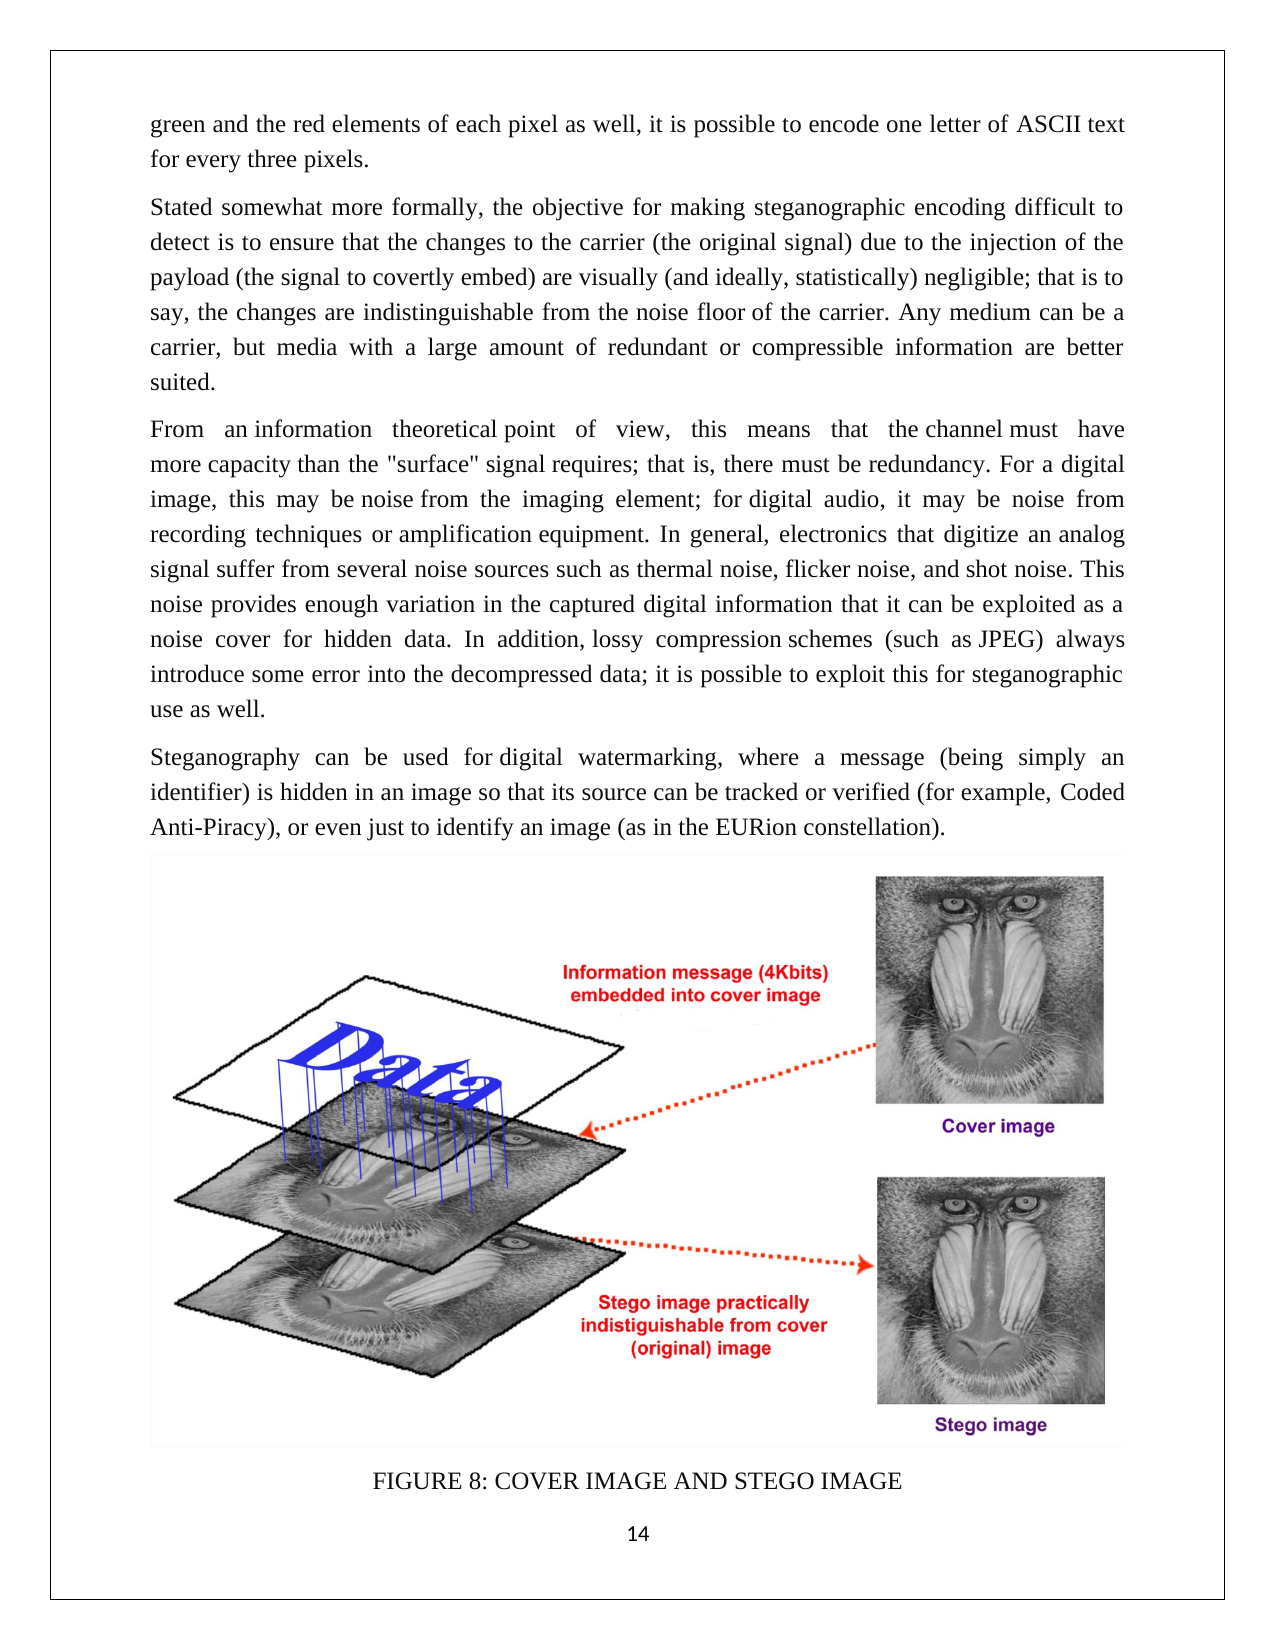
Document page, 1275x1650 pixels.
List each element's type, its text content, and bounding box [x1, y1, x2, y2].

text From an information theoretical point of view, this means that the channel must have more capacity than the "surface" signal requires; that is, there must be redundancy. For a digital image, this may be noise from the imaging element; for digital audio, it may be noise from recording techniques or amplification equipment. In general, electronics that digitize an analog signal suffer from several noise sources such as thermal noise, flicker noise, and shot noise. This noise provides enough variation in the captured digital information that it can be exploited as a noise cover for hidden data. In addition, lossy compression schemes (such as JPEG) always introduce some error into the decompressed data; it is possible to exploit this for steganographic use as well. [150, 408, 1125, 723]
text Stated somewhat more formally, the objective for making steganographic encoding difficult to detect is to ensure that the changes to the carrier (the original signal) due to the injection of the payload (the signal to covertly embed) are visually (and ideally, statistically) negligible; that is to say, the changes are indistinguishable from the noise floor of the carrier. Any medium can be a carrier, but media with a large amount of redundant or compressible information are better suited. [150, 186, 1125, 396]
picture [150, 853, 1124, 1448]
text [150, 103, 1125, 173]
text Steganography can be used for digital watermarking, where a message (being simply an identifier) is hidden in an image so that its source can be tracked or verified (for example, Coded Anti-Piracy), or even just to identify an image (as in the EURion constellation). [150, 736, 1125, 841]
text FIGURE 8: COVER IMAGE AND STEGO IMAGE [150, 1460, 1125, 1495]
